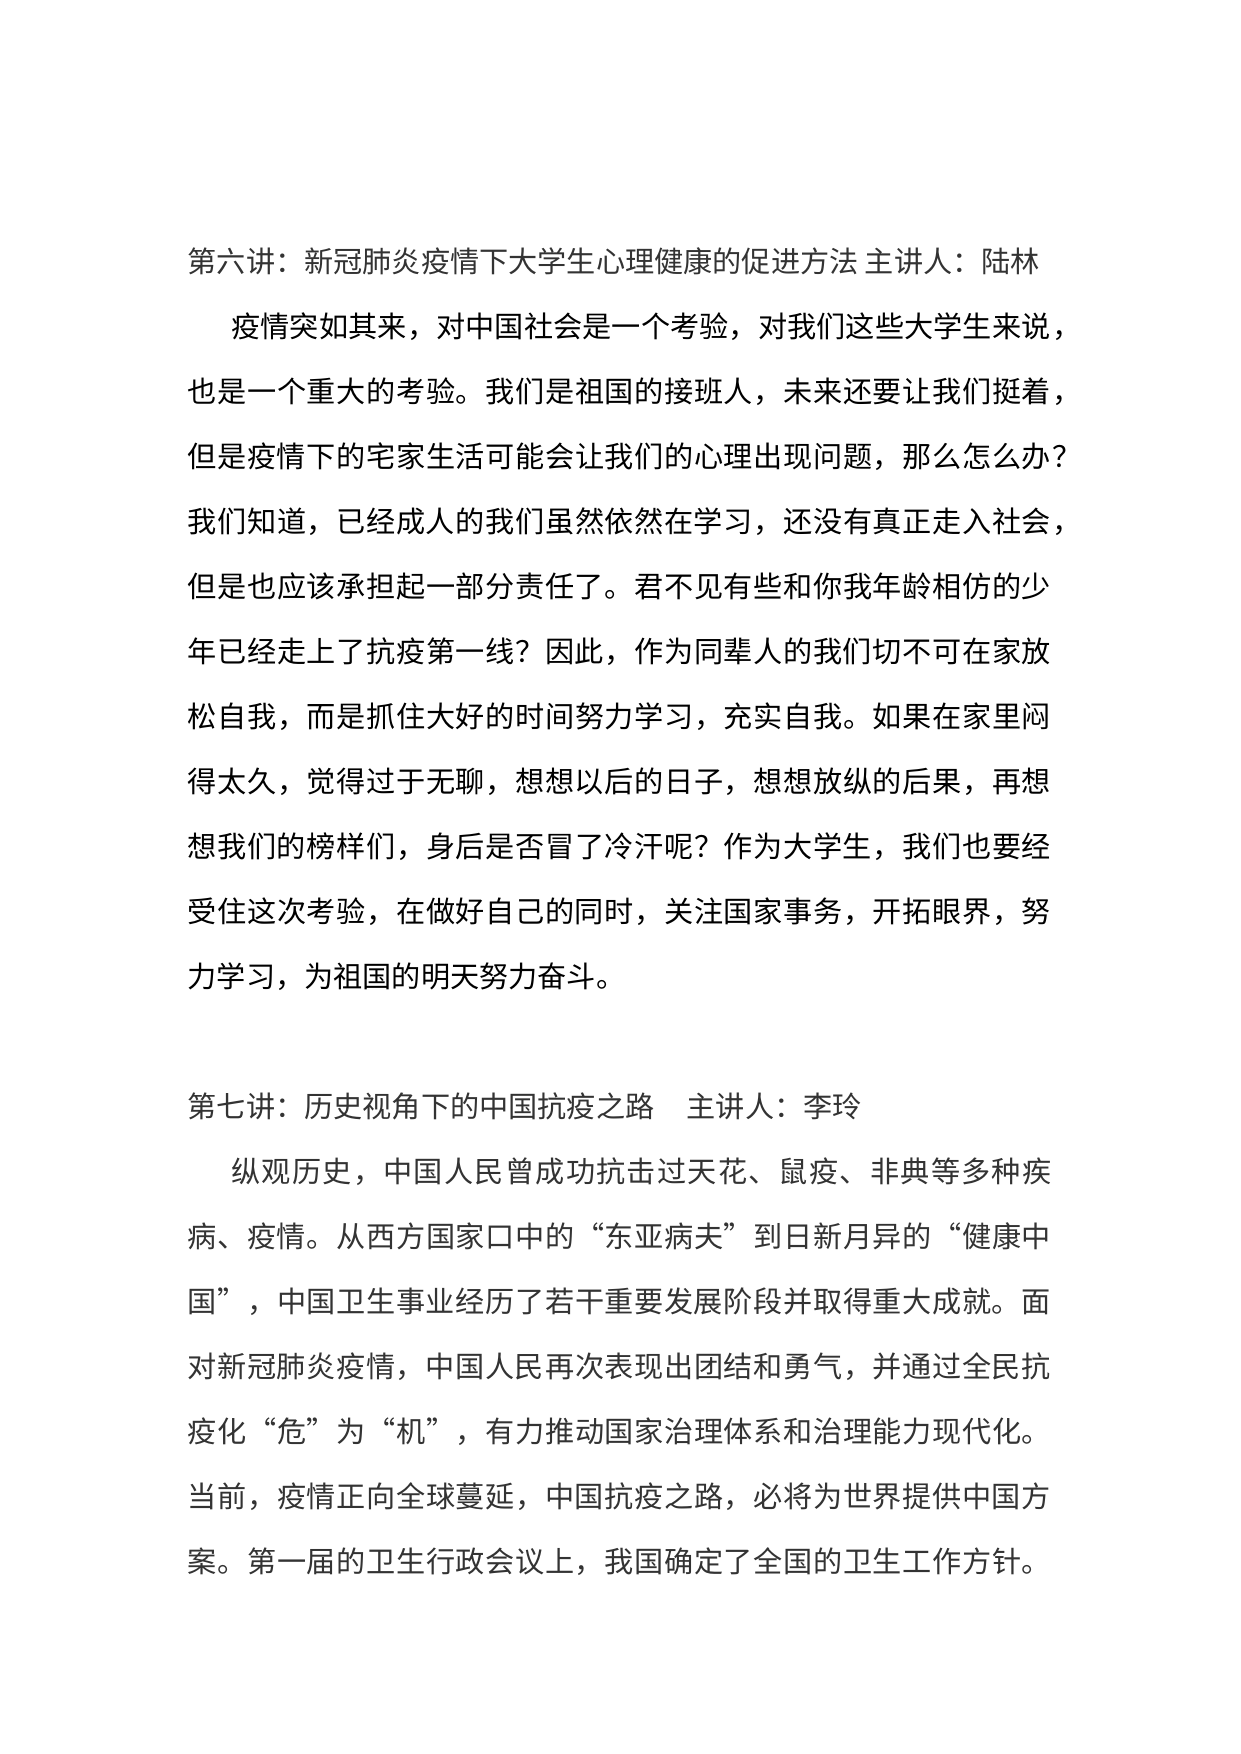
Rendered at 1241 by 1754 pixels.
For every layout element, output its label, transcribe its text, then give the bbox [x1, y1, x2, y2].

text 第七讲：历史视角下的中国抗疫之路 主讲人：李玲 [187, 1072, 1053, 1137]
text 疫情突如其来，对中国社会是一个考验，对我们这些大学生来说，也是一个重大的考验。我们是祖国的接班人，未来还要让我们挺着，但是疫情下的宅家生活可能会让我们的心理出现问题，那么怎么办？我们知道，已经成人的我们虽然依然在学习，还没有真正走入社会，但是也应该承担起一部分责任了。君不见有些和你我年龄相仿的少年已经走上了抗疫第一线？因此，作为同辈人的我们切不可在家放松自我，而是抓住大好的时间努力学习，充实自我。如果在家里闷得太久，觉得过于无聊，想想以后的日子，想想放纵的后果，再想想我们的榜样们，身后是否冒了冷汗呢？作为大学生，我们也要经受住这次考验，在做好自己的同时，关注国家事务，开拓眼界，努力学习，为祖国的明天努力奋斗。 [187, 292, 1053, 1007]
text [187, 1137, 1053, 1592]
text 第六讲：新冠肺炎疫情下大学生心理健康的促进方法 主讲人：陆林 [187, 227, 1053, 292]
